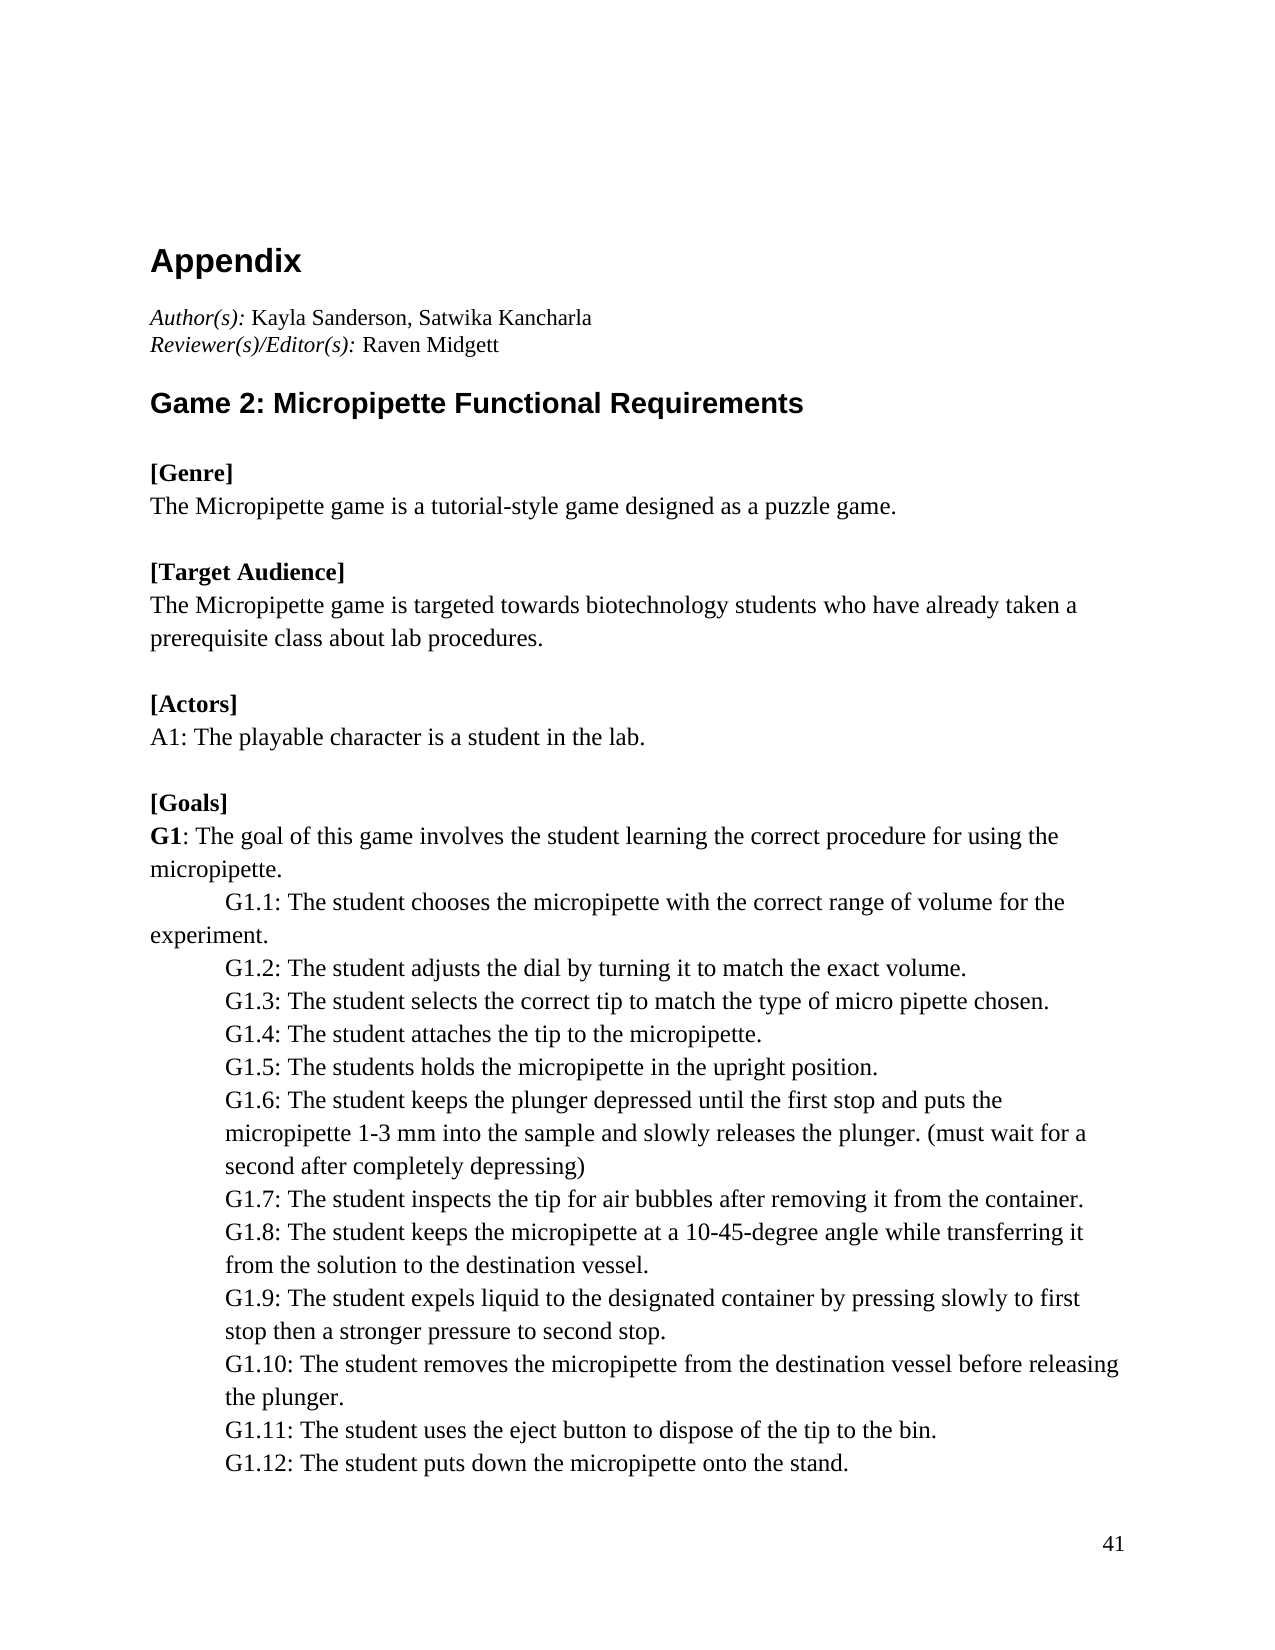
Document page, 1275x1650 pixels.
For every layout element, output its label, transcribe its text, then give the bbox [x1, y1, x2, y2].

text G1.1: The student chooses the micropipette with the correct range of volume for the experiment. [150, 887, 1125, 949]
text Reviewer(s)/Editor(s): Raven Midgett [150, 331, 1125, 357]
text G1.3: The student selects the correct tip to match the type of micro pipette chosen. [150, 986, 1125, 1015]
text [Actors] [150, 689, 1125, 718]
text [Target Audience] [150, 557, 1125, 586]
text A1: The playable character is a student in the lab. [150, 722, 1125, 751]
text [Genre] [150, 458, 1125, 486]
text G1.4: The student attaches the tip to the micropipette. [150, 1019, 1125, 1048]
subtitle Author(s): Kayla Sanderson, Satwika Kancharla [150, 304, 1125, 331]
text The Micropipette game is a tutorial-style game designed as a puzzle game. [150, 491, 1125, 519]
subtitle Game 2: Micropipette Functional Requirements [150, 386, 1125, 420]
text G1.10: The student removes the micropipette from the destination vessel before releasing the plunger. [225, 1349, 1125, 1411]
text G1.5: The students holds the micropipette in the upright position. [150, 1052, 1125, 1081]
text G1.7: The student inspects the tip for air bubbles after removing it from the container. [150, 1184, 1125, 1213]
text G1.2: The student adjusts the dial by turning it to match the exact volume. [150, 953, 1125, 982]
text G1.6: The student keeps the plunger depressed until the first stop and puts the micropipette 1-3 mm into the sample and slowly releases the plunger. (must wait for a second after completely depressing) [225, 1085, 1125, 1180]
text [Goals] [150, 788, 1125, 817]
text G1.12: The student puts down the micropipette onto the stand. [150, 1448, 1125, 1477]
text G1.11: The student uses the eject button to dispose of the tip to the bin. [150, 1415, 1125, 1444]
text G1: The goal of this game involves the student learning the correct procedure for using the micropipette. [150, 821, 1125, 883]
text G1.9: The student expels liquid to the designated container by pressing slowly to first stop then a stronger pressure to second stop. [225, 1283, 1125, 1345]
subtitle Appendix [150, 241, 1125, 279]
text The Micropipette game is targeted towards biotechnology students who have already taken a prerequisite class about lab procedures. [150, 590, 1125, 652]
text G1.8: The student keeps the micropipette at a 10-45-degree angle while transferring it from the solution to the destination vessel. [225, 1217, 1125, 1279]
